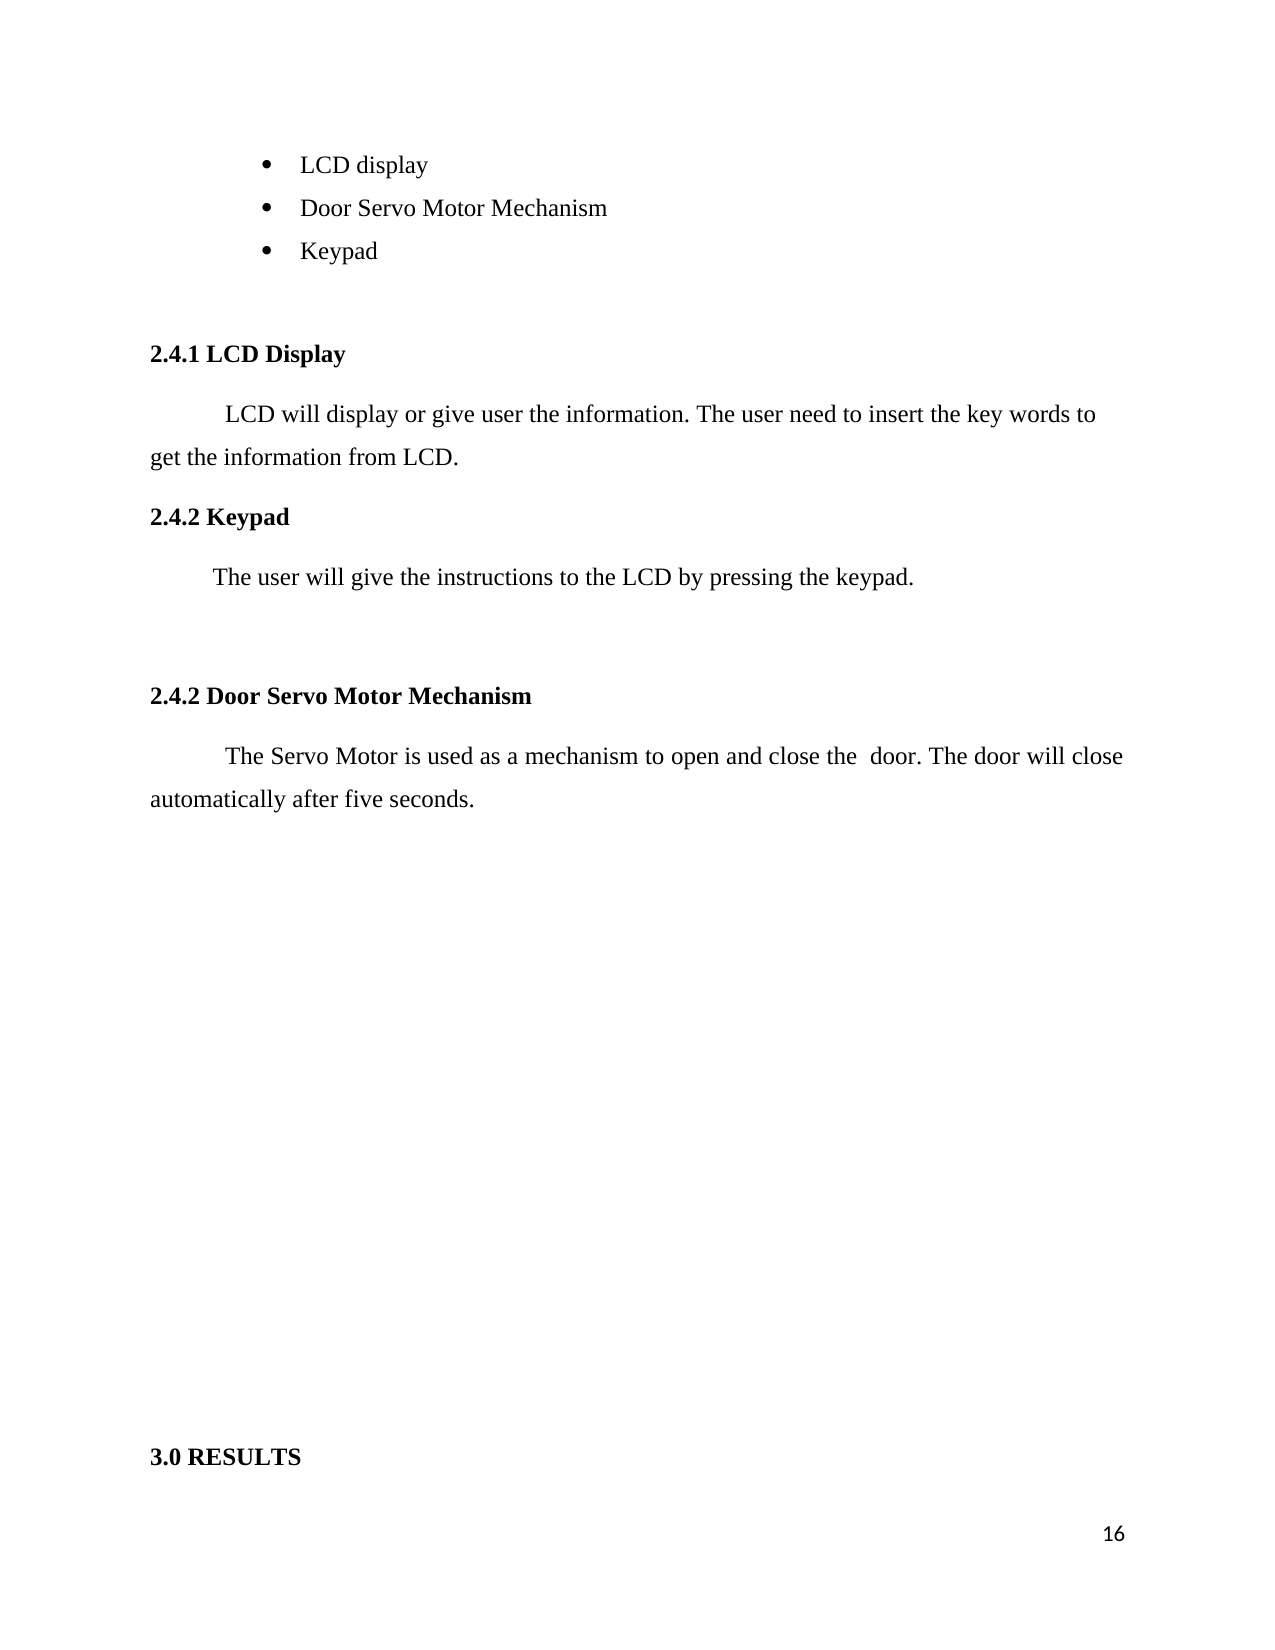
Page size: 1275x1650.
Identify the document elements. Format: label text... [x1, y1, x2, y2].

list Door Servo Motor Mechanism [262, 193, 1125, 222]
text 2.4.1 LCD Display [150, 339, 1125, 368]
text LCD will display or give user the information. The user need to insert the key words to get the information from LCD. [150, 399, 1125, 471]
text 2.4.2 Keypad [150, 502, 1125, 531]
text The Servo Motor is used as a mechanism to open and close the door. The door will close automatically after five seconds. [150, 741, 1125, 813]
text The user will give the instructions to the LCD by pressing the keypad. [150, 562, 1125, 590]
text 2.4.2 Door Servo Motor Mechanism [150, 681, 1125, 710]
list Keypad [262, 236, 1125, 265]
list LCD display [262, 150, 1125, 179]
list RESULTS [150, 1442, 1125, 1471]
